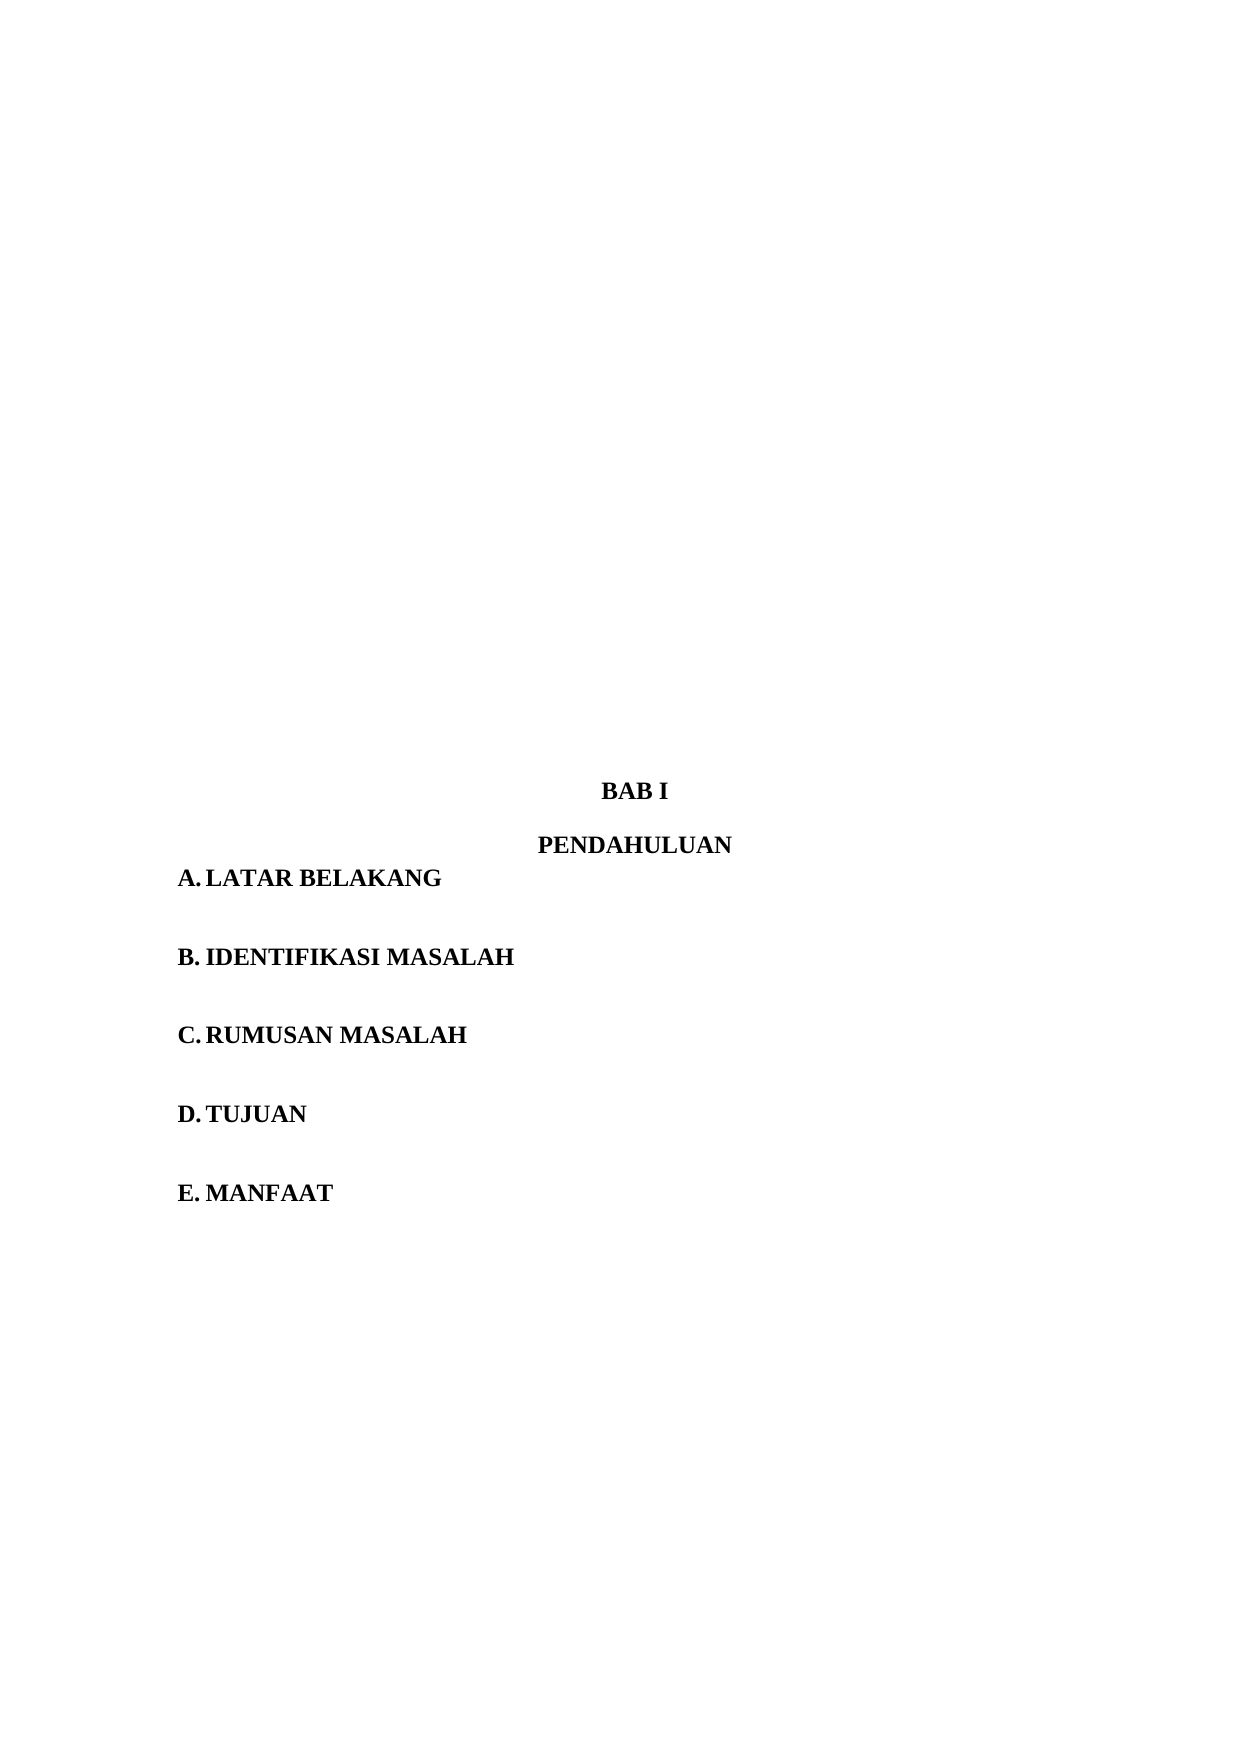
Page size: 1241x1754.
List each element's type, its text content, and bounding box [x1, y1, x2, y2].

subtitle RUMUSAN MASALAH [177, 1020, 1092, 1049]
subtitle IDENTIFIKASI MASALAH [177, 942, 1092, 970]
subtitle PENDAHULUAN [177, 830, 1092, 859]
subtitle MANFAAT [177, 1178, 1092, 1207]
subtitle TUJUAN [177, 1099, 1092, 1128]
subtitle LATAR BELAKANG [177, 863, 1092, 892]
subtitle BAB I [177, 776, 1092, 805]
